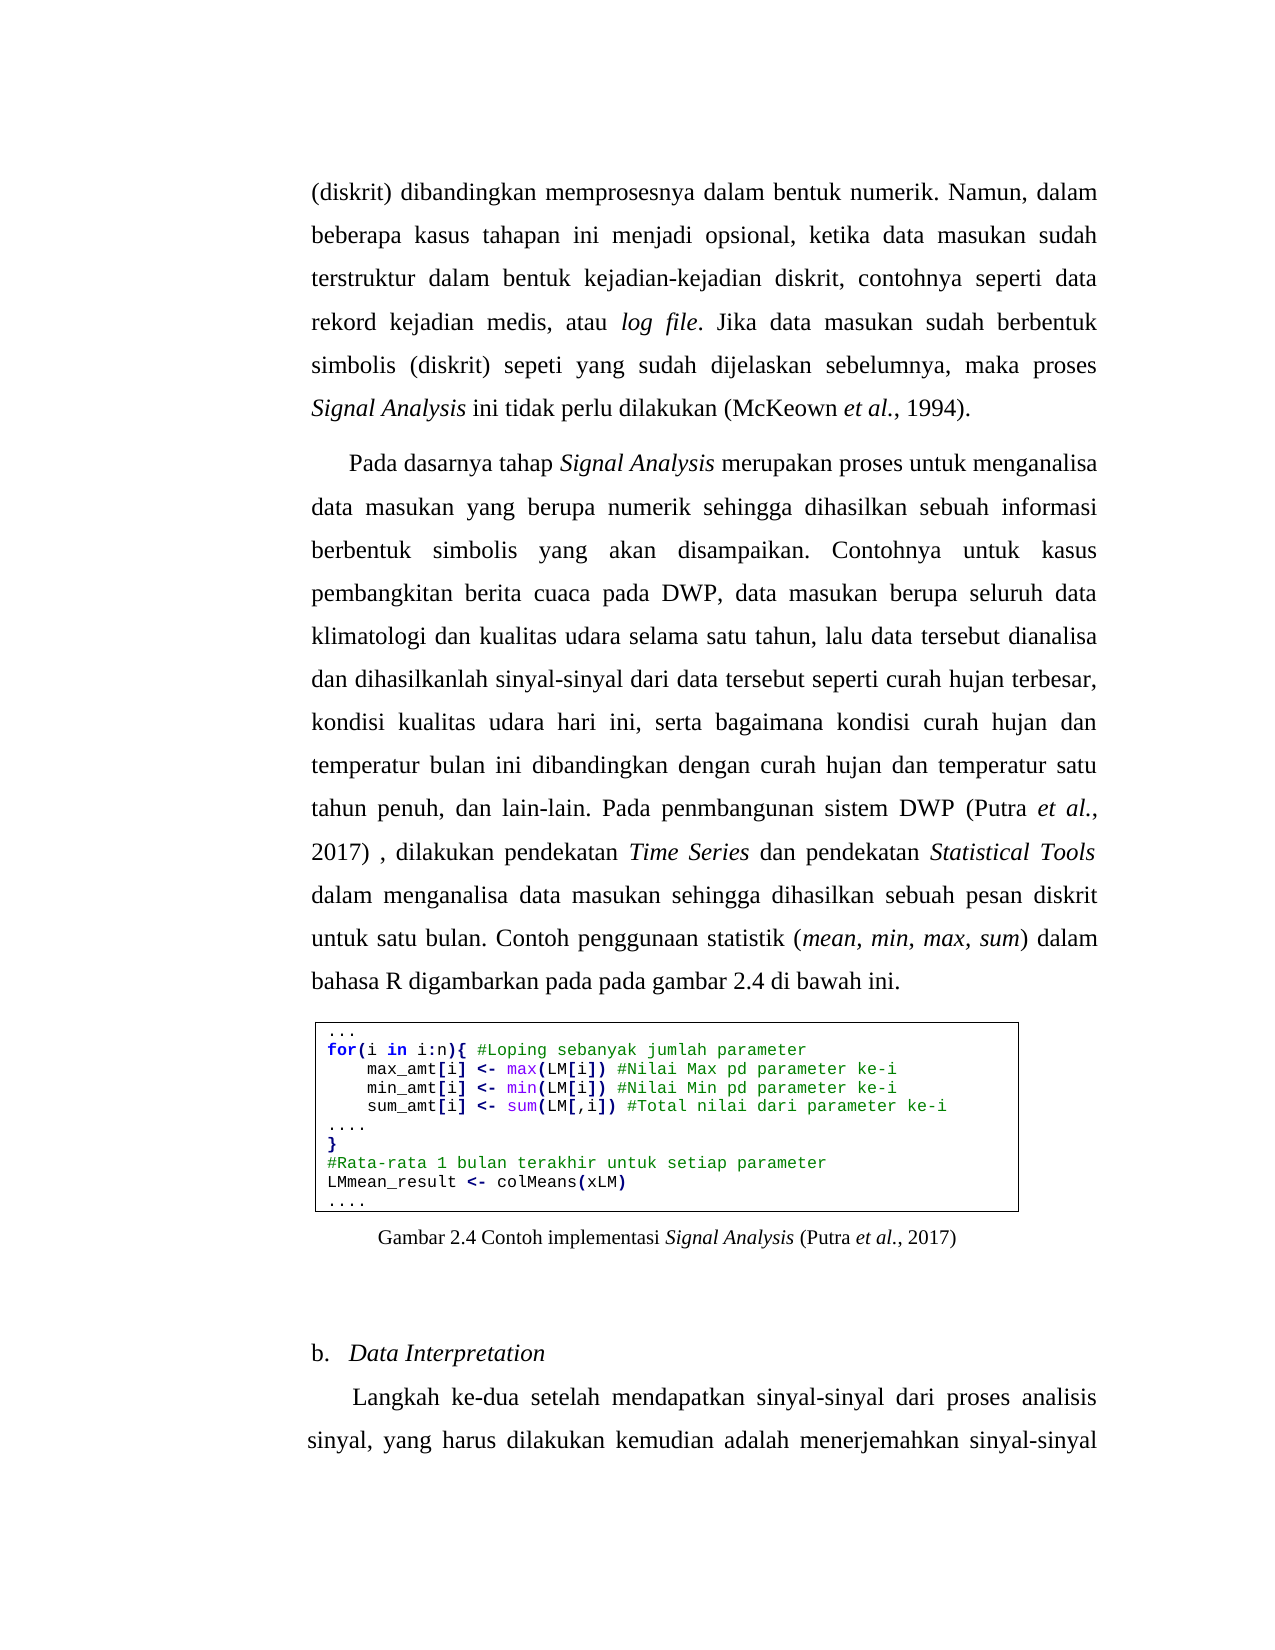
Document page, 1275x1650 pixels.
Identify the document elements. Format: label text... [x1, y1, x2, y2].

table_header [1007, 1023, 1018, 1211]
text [311, 177, 1098, 422]
text Pada dasarnya tahap Signal Analysis merupakan proses untuk menganalisa data masukan yang berupa numerik sehingga dihasilkan sebuah informasi berbentuk simbolis yang akan disampaikan. Contohnya untuk kasus pembangkitan berita cuaca pada DWP, data masukan berupa seluruh data klimatologi dan kualitas udara selama satu tahun, lalu data tersebut dianalisa dan dihasilkanlah sinyal-sinyal dari data tersebut seperti curah hujan terbesar, kondisi kualitas udara hari ini, serta bagaimana kondisi curah hujan dan temperatur bulan ini dibandingkan dengan curah hujan dan temperatur satu tahun penuh, dan lain-lain. Pada penmbangunan sistem DWP (Putra et al., 2017) , dilakukan pendekatan Time Series dan pendekatan Statistical Tools dalam menganalisa data masukan sehingga dihasilkan sebuah pesan diskrit untuk satu bulan. Contoh penggunaan statistik (mean, min, max, sum) dalam bahasa R digambarkan pada pada gambar 2.4 di bawah ini. [311, 448, 1098, 995]
text Gambar 2.4 Contoh implementasi Signal Analysis (Putra et al., 2017) [236, 1225, 1098, 1249]
list Data Interpretation [311, 1338, 1098, 1367]
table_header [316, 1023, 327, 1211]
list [307, 1382, 1098, 1453]
